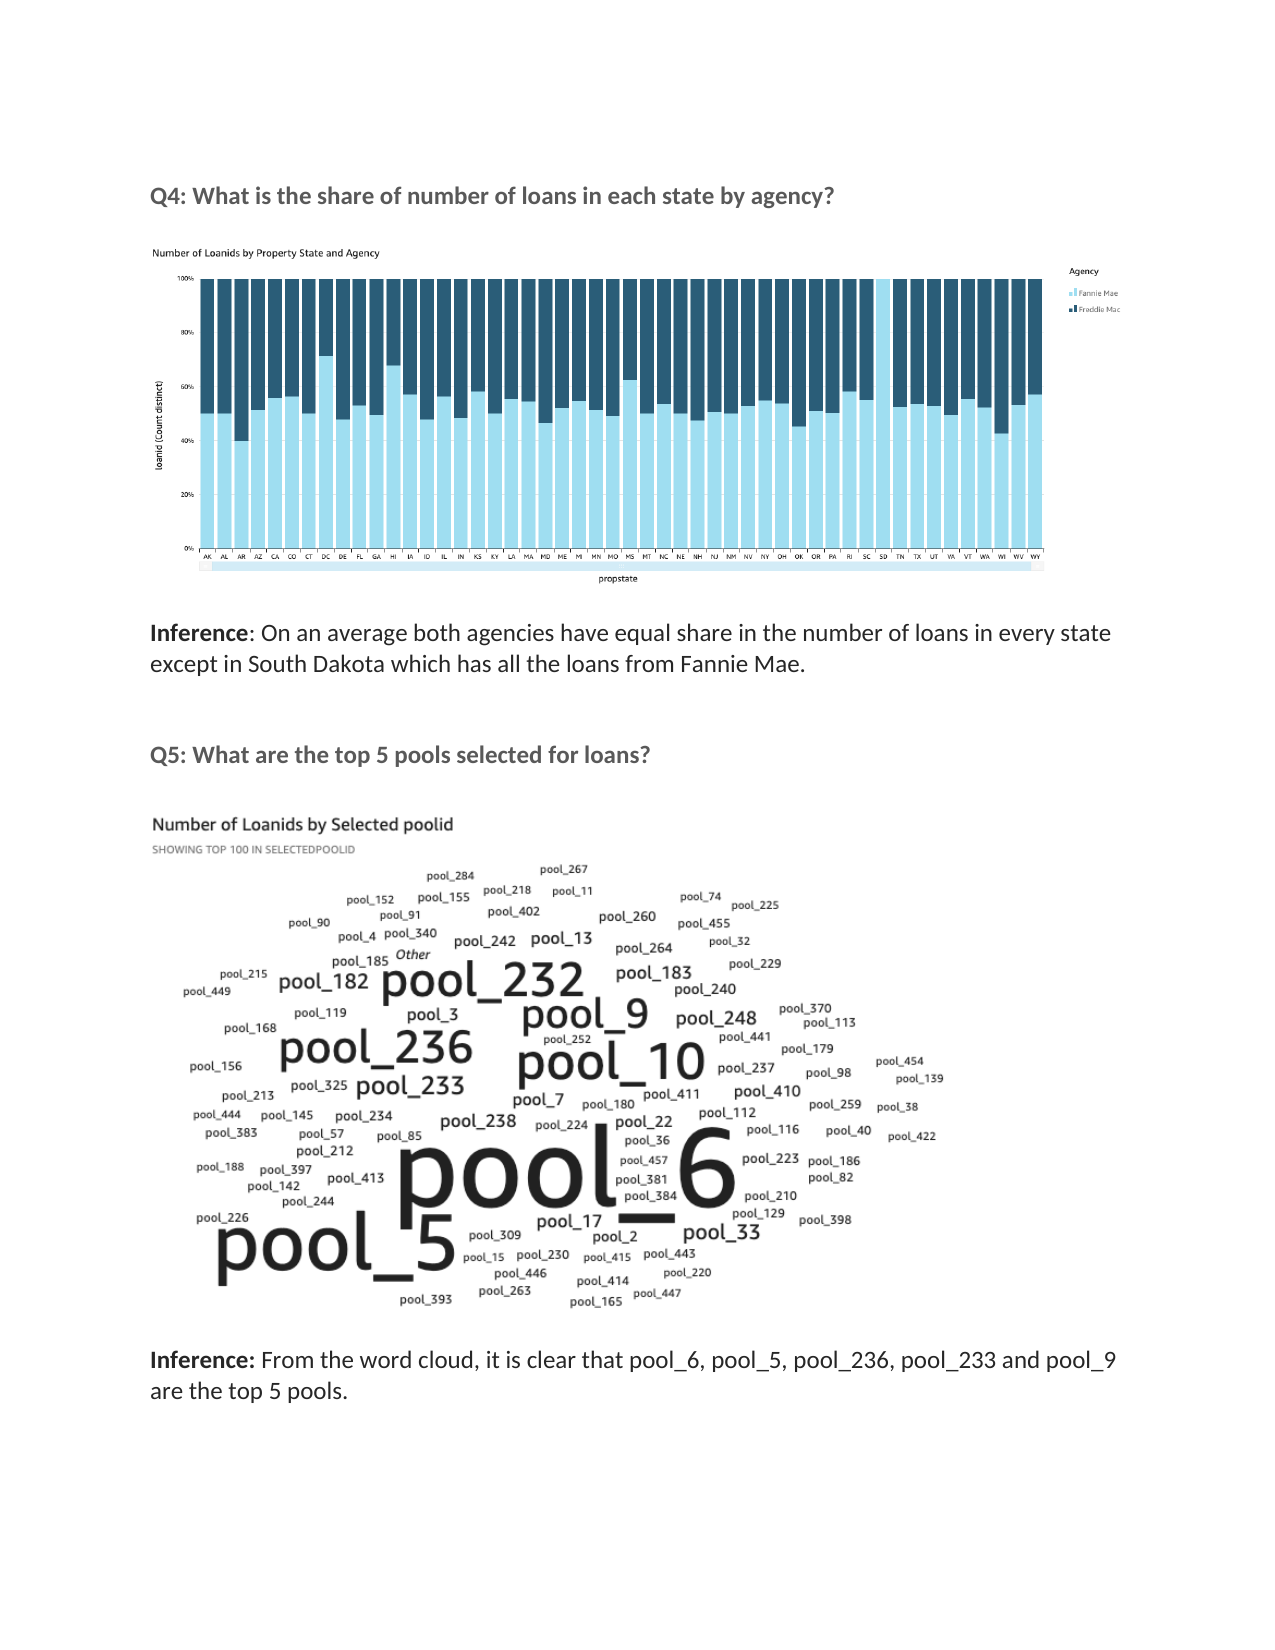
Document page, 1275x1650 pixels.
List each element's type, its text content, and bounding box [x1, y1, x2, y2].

picture [150, 800, 965, 1345]
text Q4: What is the share of number of loans in each state by agency? [150, 181, 1125, 211]
picture [150, 241, 1125, 587]
text Inference: From the word cloud, it is clear that pool_6, pool_5, pool_236, pool_233 and pool_9 are the top 5 pools. [150, 1345, 1125, 1406]
text Q5: What are the top 5 pools selected for loans? [150, 739, 1125, 770]
text Inference: On an average both agencies have equal share in the number of loans in every state except in South Dakota which has all the loans from Fannie Mae. [150, 617, 1125, 678]
